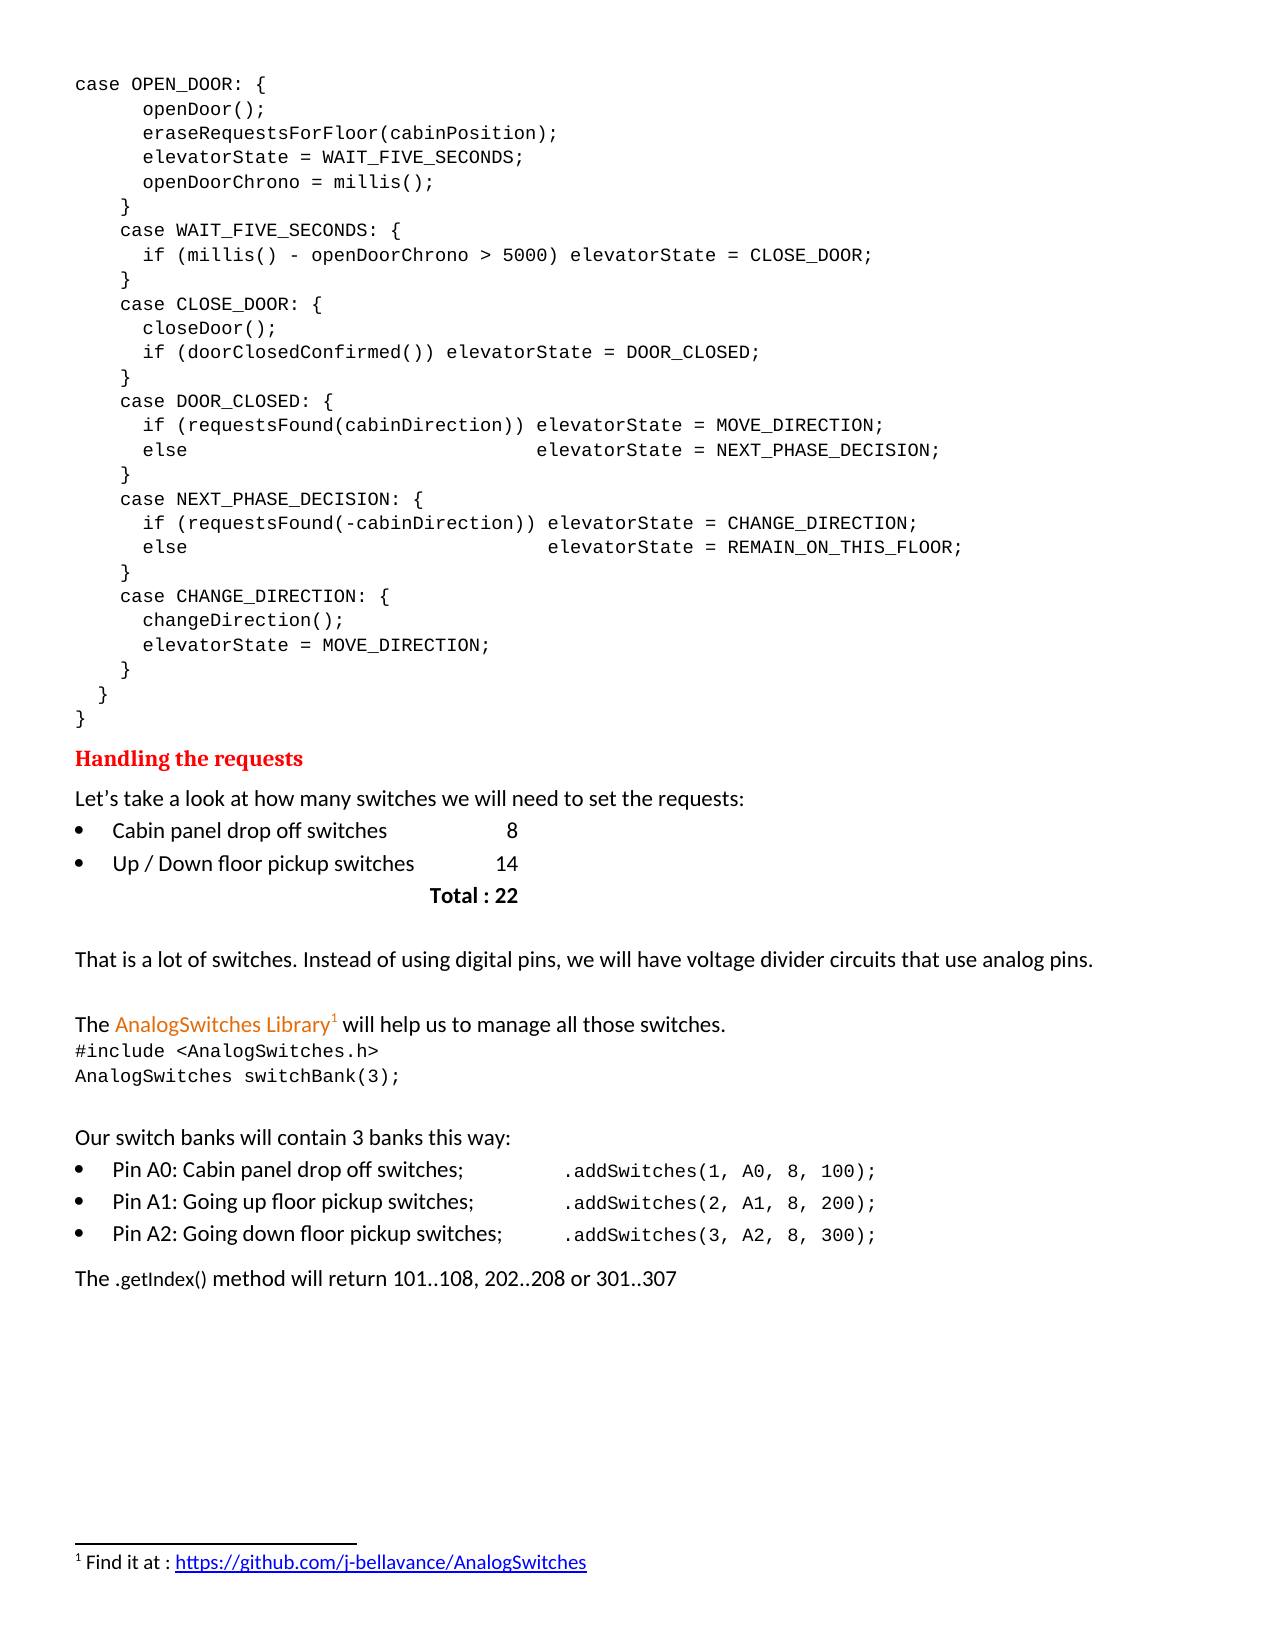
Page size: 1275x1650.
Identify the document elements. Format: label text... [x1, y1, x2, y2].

text Let’s take a look at how many switches we will need to set the requests: [75, 784, 1200, 812]
text Our switch banks will contain 3 banks this way: [75, 1123, 1200, 1151]
text changeDirection(); [75, 611, 1200, 632]
text openDoor(); [75, 99, 1200, 121]
list Pin A2: Going down floor pickup switches; .addSwitches(3, A2, 8, 300); [75, 1219, 1200, 1247]
text } [75, 709, 1200, 730]
text closeDoor(); [75, 319, 1200, 340]
text That is a lot of switches. Instead of using digital pins, we will have voltage divider circuits that use analog pins. [75, 945, 1200, 973]
text else elevatorState = NEXT_PHASE_DECISION; [75, 441, 1200, 462]
text else elevatorState = REMAIN_ON_THIS_FLOOR; [75, 538, 1200, 559]
text openDoorChrono = millis(); [75, 172, 1200, 194]
text } [75, 562, 1200, 584]
text if (millis() - openDoorChrono > 5000) elevatorState = CLOSE_DOOR; [75, 246, 1200, 267]
text Total : 22 [75, 881, 1200, 909]
text The AnalogSwitches Library will help us to manage all those switches. [75, 1010, 1200, 1038]
text eraseRequestsForFloor(cabinPosition); [75, 124, 1200, 145]
list Cabin panel drop off switches 8 [75, 817, 1200, 845]
list Up / Down floor pickup switches 14 [75, 849, 1200, 877]
text The .getIndex() method will return 101..108, 202..208 or 301..307 [75, 1264, 1200, 1292]
list Pin A0: Cabin panel drop off switches; .addSwitches(1, A0, 8, 100); [75, 1155, 1200, 1183]
text #include <AnalogSwitches.h> [75, 1042, 1200, 1063]
text case NEXT_PHASE_DECISION: { [75, 489, 1200, 511]
text } [75, 367, 1200, 389]
text case CHANGE_DIRECTION: { [75, 587, 1200, 608]
text } [75, 270, 1200, 291]
text if (requestsFound(-cabinDirection)) elevatorState = CHANGE_DIRECTION; [75, 514, 1200, 535]
text } [75, 684, 1200, 706]
text } [75, 465, 1200, 486]
subtitle Handling the requests [75, 746, 1200, 772]
text case OPEN_DOOR: { [75, 75, 1200, 96]
text elevatorState = WAIT_FIVE_SECONDS; [75, 148, 1200, 169]
text elevatorState = MOVE_DIRECTION; [75, 636, 1200, 657]
text case WAIT_FIVE_SECONDS: { [75, 221, 1200, 242]
list Pin A1: Going up floor pickup switches; .addSwitches(2, A1, 8, 200); [75, 1187, 1200, 1215]
text } [75, 197, 1200, 218]
text case DOOR_CLOSED: { [75, 392, 1200, 413]
text if (doorClosedConfirmed()) elevatorState = DOOR_CLOSED; [75, 343, 1200, 364]
text if (requestsFound(cabinDirection)) elevatorState = MOVE_DIRECTION; [75, 416, 1200, 437]
text case CLOSE_DOOR: { [75, 294, 1200, 316]
text AnalogSwitches switchBank(3); [75, 1066, 1200, 1088]
text } [75, 660, 1200, 681]
